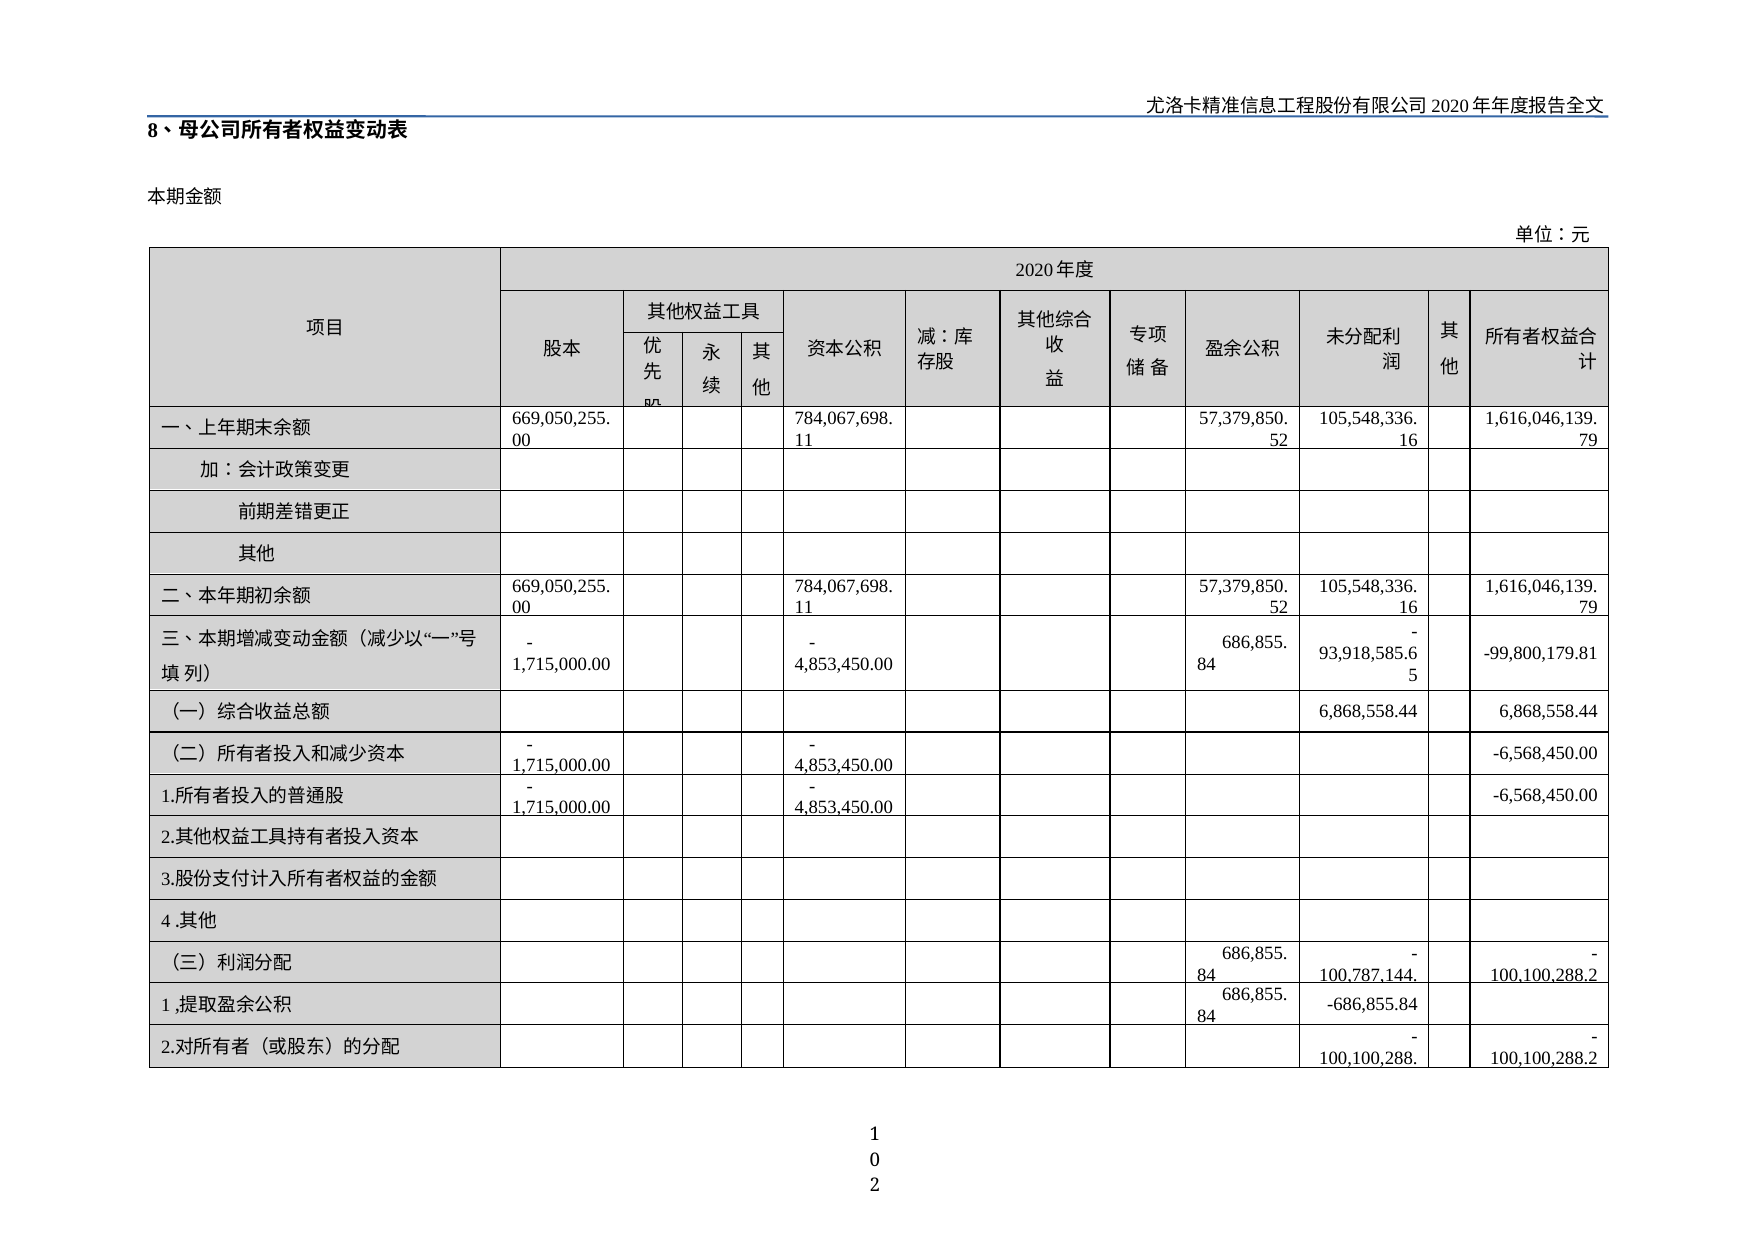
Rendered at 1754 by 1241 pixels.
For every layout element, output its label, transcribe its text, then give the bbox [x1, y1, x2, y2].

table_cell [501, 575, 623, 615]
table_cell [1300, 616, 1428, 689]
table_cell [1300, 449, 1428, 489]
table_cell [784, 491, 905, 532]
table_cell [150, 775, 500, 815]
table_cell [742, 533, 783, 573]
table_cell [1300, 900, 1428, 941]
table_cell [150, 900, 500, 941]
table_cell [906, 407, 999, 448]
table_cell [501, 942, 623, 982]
text 8、母公司所有者权益变动表 [147, 116, 1611, 144]
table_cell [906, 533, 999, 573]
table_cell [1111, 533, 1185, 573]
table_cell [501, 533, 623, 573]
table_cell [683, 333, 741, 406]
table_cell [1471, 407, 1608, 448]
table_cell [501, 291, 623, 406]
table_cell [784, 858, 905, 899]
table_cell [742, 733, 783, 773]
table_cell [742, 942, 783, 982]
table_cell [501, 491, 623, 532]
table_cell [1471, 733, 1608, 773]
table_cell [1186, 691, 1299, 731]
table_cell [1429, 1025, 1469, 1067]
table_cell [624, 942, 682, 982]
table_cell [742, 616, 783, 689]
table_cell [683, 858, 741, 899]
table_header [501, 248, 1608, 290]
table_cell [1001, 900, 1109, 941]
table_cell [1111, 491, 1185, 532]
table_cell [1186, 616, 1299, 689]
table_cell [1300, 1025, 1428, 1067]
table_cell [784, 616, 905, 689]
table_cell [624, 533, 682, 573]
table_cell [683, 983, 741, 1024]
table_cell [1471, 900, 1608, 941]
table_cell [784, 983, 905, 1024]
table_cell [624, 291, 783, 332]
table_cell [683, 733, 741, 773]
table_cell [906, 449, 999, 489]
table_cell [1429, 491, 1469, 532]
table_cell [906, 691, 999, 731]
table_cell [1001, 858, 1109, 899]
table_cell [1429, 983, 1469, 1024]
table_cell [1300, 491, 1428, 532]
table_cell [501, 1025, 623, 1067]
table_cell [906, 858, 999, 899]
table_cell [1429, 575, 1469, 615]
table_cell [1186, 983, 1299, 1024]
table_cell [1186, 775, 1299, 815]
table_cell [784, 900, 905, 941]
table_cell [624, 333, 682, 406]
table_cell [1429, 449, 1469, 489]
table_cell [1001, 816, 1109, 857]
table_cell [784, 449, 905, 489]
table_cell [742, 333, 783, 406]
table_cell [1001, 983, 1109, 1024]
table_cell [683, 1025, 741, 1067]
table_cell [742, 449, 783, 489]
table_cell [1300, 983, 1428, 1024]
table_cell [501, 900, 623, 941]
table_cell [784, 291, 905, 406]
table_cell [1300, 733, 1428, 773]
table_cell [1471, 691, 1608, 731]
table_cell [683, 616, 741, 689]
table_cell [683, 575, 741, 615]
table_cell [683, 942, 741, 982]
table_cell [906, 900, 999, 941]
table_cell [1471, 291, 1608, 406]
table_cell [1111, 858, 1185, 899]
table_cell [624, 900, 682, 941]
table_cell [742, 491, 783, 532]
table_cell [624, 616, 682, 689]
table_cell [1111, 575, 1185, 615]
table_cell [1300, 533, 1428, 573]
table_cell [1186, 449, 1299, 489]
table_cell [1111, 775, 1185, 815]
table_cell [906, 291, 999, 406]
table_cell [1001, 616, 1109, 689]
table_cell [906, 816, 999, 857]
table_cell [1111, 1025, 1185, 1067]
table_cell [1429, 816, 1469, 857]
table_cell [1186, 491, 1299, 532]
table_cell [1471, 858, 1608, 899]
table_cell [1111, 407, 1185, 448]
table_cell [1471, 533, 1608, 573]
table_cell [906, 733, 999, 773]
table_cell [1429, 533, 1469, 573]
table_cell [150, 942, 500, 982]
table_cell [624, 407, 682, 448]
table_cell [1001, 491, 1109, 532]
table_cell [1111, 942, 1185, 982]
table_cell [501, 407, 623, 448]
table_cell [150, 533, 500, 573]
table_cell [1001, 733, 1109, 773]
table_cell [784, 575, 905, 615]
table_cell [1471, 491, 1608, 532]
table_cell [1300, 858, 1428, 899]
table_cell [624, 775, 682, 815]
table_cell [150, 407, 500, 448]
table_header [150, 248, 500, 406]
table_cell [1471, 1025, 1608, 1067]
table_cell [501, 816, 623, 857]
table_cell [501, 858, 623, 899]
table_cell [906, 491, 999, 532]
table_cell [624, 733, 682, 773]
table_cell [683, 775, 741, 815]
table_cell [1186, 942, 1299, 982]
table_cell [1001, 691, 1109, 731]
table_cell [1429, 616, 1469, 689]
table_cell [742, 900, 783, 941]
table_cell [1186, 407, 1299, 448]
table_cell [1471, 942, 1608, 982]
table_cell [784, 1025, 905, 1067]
text 本期金额 [147, 184, 1611, 209]
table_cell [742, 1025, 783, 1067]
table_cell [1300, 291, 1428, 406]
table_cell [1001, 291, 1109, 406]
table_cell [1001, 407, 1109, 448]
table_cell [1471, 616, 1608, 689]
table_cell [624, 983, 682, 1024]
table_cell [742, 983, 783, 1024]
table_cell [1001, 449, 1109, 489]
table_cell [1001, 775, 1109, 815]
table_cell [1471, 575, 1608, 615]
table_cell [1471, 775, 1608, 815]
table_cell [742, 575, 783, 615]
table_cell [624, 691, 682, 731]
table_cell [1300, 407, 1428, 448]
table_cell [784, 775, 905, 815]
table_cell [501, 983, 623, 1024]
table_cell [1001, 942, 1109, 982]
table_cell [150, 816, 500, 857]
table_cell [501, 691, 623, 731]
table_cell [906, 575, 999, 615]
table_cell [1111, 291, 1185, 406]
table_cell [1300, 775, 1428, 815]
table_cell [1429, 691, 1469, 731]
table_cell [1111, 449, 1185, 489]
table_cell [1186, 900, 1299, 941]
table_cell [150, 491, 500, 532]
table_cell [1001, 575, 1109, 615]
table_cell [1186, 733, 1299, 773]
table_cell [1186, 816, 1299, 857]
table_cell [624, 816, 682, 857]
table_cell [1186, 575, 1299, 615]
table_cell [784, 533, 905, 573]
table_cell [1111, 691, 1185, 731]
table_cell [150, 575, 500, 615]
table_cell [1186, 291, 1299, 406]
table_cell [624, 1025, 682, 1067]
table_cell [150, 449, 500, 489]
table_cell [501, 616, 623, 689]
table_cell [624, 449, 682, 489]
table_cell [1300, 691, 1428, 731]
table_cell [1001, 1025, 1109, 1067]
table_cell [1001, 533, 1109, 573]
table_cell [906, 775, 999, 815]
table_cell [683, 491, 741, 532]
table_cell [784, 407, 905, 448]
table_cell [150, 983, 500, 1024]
text 单位：元 [1515, 222, 1611, 247]
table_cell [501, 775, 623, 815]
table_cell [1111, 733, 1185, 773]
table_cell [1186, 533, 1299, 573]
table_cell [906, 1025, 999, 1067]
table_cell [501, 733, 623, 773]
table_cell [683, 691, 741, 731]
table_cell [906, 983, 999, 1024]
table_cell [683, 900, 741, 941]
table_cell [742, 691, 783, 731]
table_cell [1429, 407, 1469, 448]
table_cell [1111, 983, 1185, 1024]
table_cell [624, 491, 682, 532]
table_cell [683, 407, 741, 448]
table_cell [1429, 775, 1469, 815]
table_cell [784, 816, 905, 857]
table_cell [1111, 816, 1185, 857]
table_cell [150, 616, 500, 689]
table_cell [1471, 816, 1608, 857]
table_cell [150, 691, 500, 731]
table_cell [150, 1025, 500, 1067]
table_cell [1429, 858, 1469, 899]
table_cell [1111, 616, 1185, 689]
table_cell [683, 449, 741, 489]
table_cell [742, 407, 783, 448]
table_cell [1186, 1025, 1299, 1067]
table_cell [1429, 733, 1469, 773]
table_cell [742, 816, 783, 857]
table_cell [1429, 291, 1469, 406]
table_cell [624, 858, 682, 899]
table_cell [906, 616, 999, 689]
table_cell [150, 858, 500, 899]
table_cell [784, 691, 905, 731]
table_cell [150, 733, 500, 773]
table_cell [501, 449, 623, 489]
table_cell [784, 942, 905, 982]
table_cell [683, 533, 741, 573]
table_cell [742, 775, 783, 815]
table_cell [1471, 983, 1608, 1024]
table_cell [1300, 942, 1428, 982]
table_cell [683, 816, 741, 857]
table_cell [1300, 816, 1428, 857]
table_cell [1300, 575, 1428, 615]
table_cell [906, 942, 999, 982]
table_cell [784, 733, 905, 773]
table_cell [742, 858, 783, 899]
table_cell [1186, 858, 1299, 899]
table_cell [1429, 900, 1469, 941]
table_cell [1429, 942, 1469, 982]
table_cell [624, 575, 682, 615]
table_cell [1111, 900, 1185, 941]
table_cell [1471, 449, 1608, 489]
